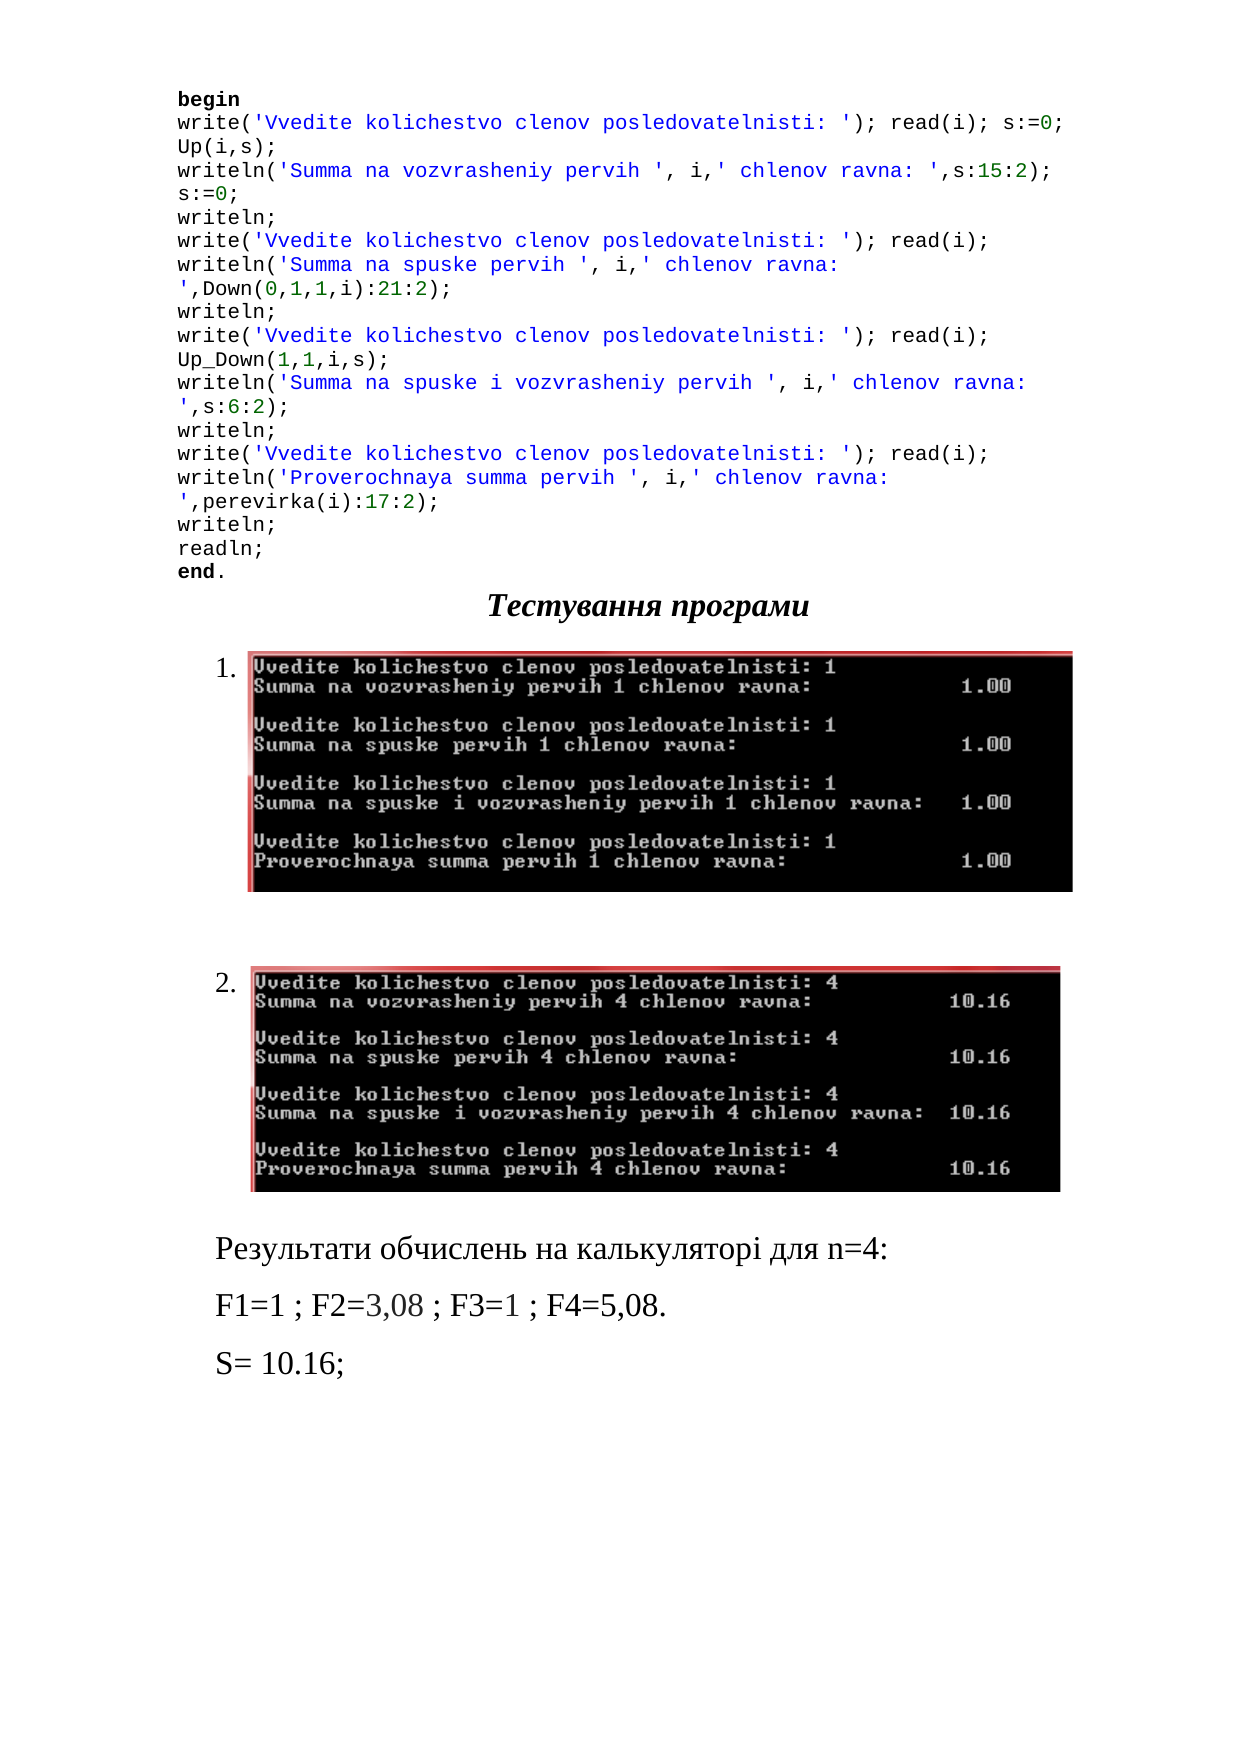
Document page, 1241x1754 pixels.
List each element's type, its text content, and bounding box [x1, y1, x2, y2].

text writeln; [177, 301, 1122, 325]
text writeln('Proverochnaya summa pervih ', i,' chlenov ravna: ',perevirka(i):17:2); [177, 467, 1122, 514]
picture [250, 966, 1061, 1192]
text writeln('Summa na vozvrasheniy pervih ', i,' chlenov ravna: ',s:15:2); s:=0; [177, 159, 1122, 207]
text write('Vvedite kolichestvo clenov posledovatelnisti: '); read(i); [177, 443, 1122, 467]
list F1=1 ; F2=3,08 ; F3=1 ; F4=5,08. [520, 1285, 1122, 1324]
picture [247, 651, 1073, 892]
text Тестування програми [177, 585, 1122, 623]
text writeln('Summa na spuske pervih ', i,' chlenov ravna: ',Down(0,1,1,i):21:2); [177, 254, 1122, 301]
text end. [177, 562, 1122, 585]
text write('Vvedite kolichestvo clenov posledovatelnisti: '); read(i); [177, 231, 1122, 254]
list F1=1 ; F2=3,08 ; F3=1 ; F4=5,08. [215, 1285, 365, 1324]
text begin [177, 89, 1122, 112]
text writeln; [177, 207, 1122, 231]
list Результати обчислень на калькуляторі для n=4: [215, 1228, 1122, 1266]
text write('Vvedite kolichestvo clenov posledovatelnisti: '); read(i); s:=0; Up(i,s); [177, 112, 1122, 159]
text writeln('Summa na spuske i vozvrasheniy pervih ', i,' chlenov ravna: ',s:6:2); [177, 372, 1122, 420]
text write('Vvedite kolichestvo clenov posledovatelnisti: '); read(i); Up_Down(1,1,i,s); [177, 325, 1122, 372]
list S= 10.16; [215, 1343, 1122, 1381]
text writeln; [177, 514, 1122, 538]
text readln; [177, 538, 1122, 562]
list F1=1 ; F2=3,08 ; F3=1 ; F4=5,08. [424, 1285, 504, 1324]
text writeln; [177, 420, 1122, 443]
